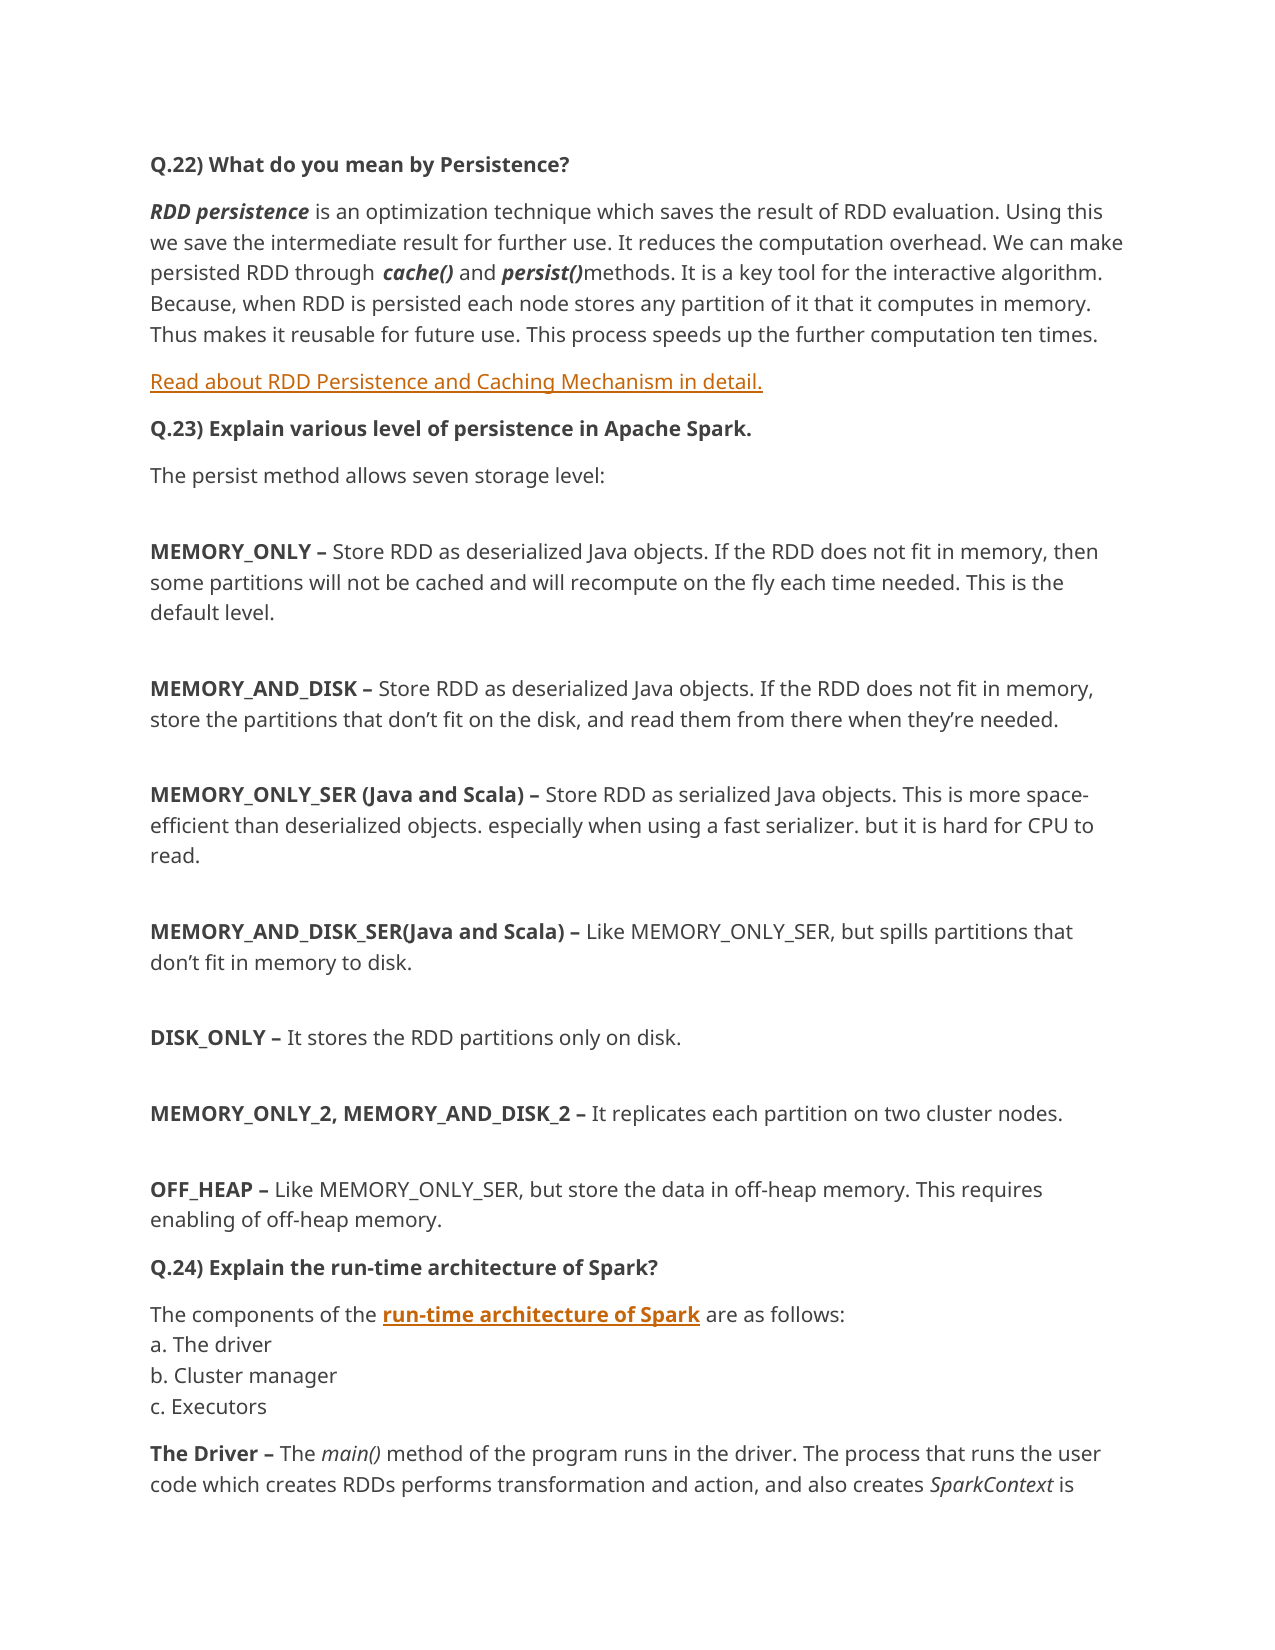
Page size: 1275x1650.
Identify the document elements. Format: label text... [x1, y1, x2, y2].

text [150, 1439, 1125, 1498]
text MEMORY_ONLY_SER (Java and Scala) – Store RDD as serialized Java objects. This is more space-efficient than deserialized objects. especially when using a fast serializer. but it is hard for CPU to read. [150, 780, 1125, 898]
text OFF_HEAP – Like MEMORY_ONLY_SER, but store the data in off-heap memory. This requires enabling of off-heap memory. [150, 1175, 1125, 1234]
text MEMORY_ONLY – Store RDD as deserialized Java objects. If the RDD does not fit in memory, then some partitions will not be cached and will recompute on the fly each time needed. This is the default level. [150, 537, 1125, 655]
text The persist method allows seven storage level: [150, 462, 1125, 518]
text Q.23) Explain various level of persistence in Apache Spark. [150, 414, 1125, 443]
text Q.22) What do you mean by Persistence? [150, 150, 1125, 178]
text The components of the run-time architecture of Spark are as follows: a. The driver b. Cluster manager c. Executors [150, 1300, 1125, 1420]
text Q.24) Explain the run-time architecture of Spark? [150, 1253, 1125, 1281]
text MEMORY_AND_DISK_SER(Java and Scala) – Like MEMORY_ONLY_SER, but spills partitions that don’t fit in memory to disk. [150, 917, 1125, 1005]
text MEMORY_AND_DISK – Store RDD as deserialized Java objects. If the RDD does not fit in memory, store the partitions that don’t fit on the disk, and read them from there when they’re needed. [150, 674, 1125, 762]
text RDD persistence is an optimization technique which saves the result of RDD evaluation. Using this we save the intermediate result for further use. It reduces the computation overhead. We can make persisted RDD through cache() and persist()methods. It is a key tool for the interactive algorithm. Because, when RDD is persisted each node stores any partition of it that it computes in memory. Thus makes it reusable for future use. This process speeds up the further computation ten times. [150, 197, 1125, 348]
text MEMORY_ONLY_2, MEMORY_AND_DISK_2 – It replicates each partition on two cluster nodes. [150, 1099, 1125, 1156]
text DISK_ONLY – It stores the RDD partitions only on disk. [150, 1023, 1125, 1080]
text Read about RDD Persistence and Caching Mechanism in detail. [150, 367, 1125, 396]
